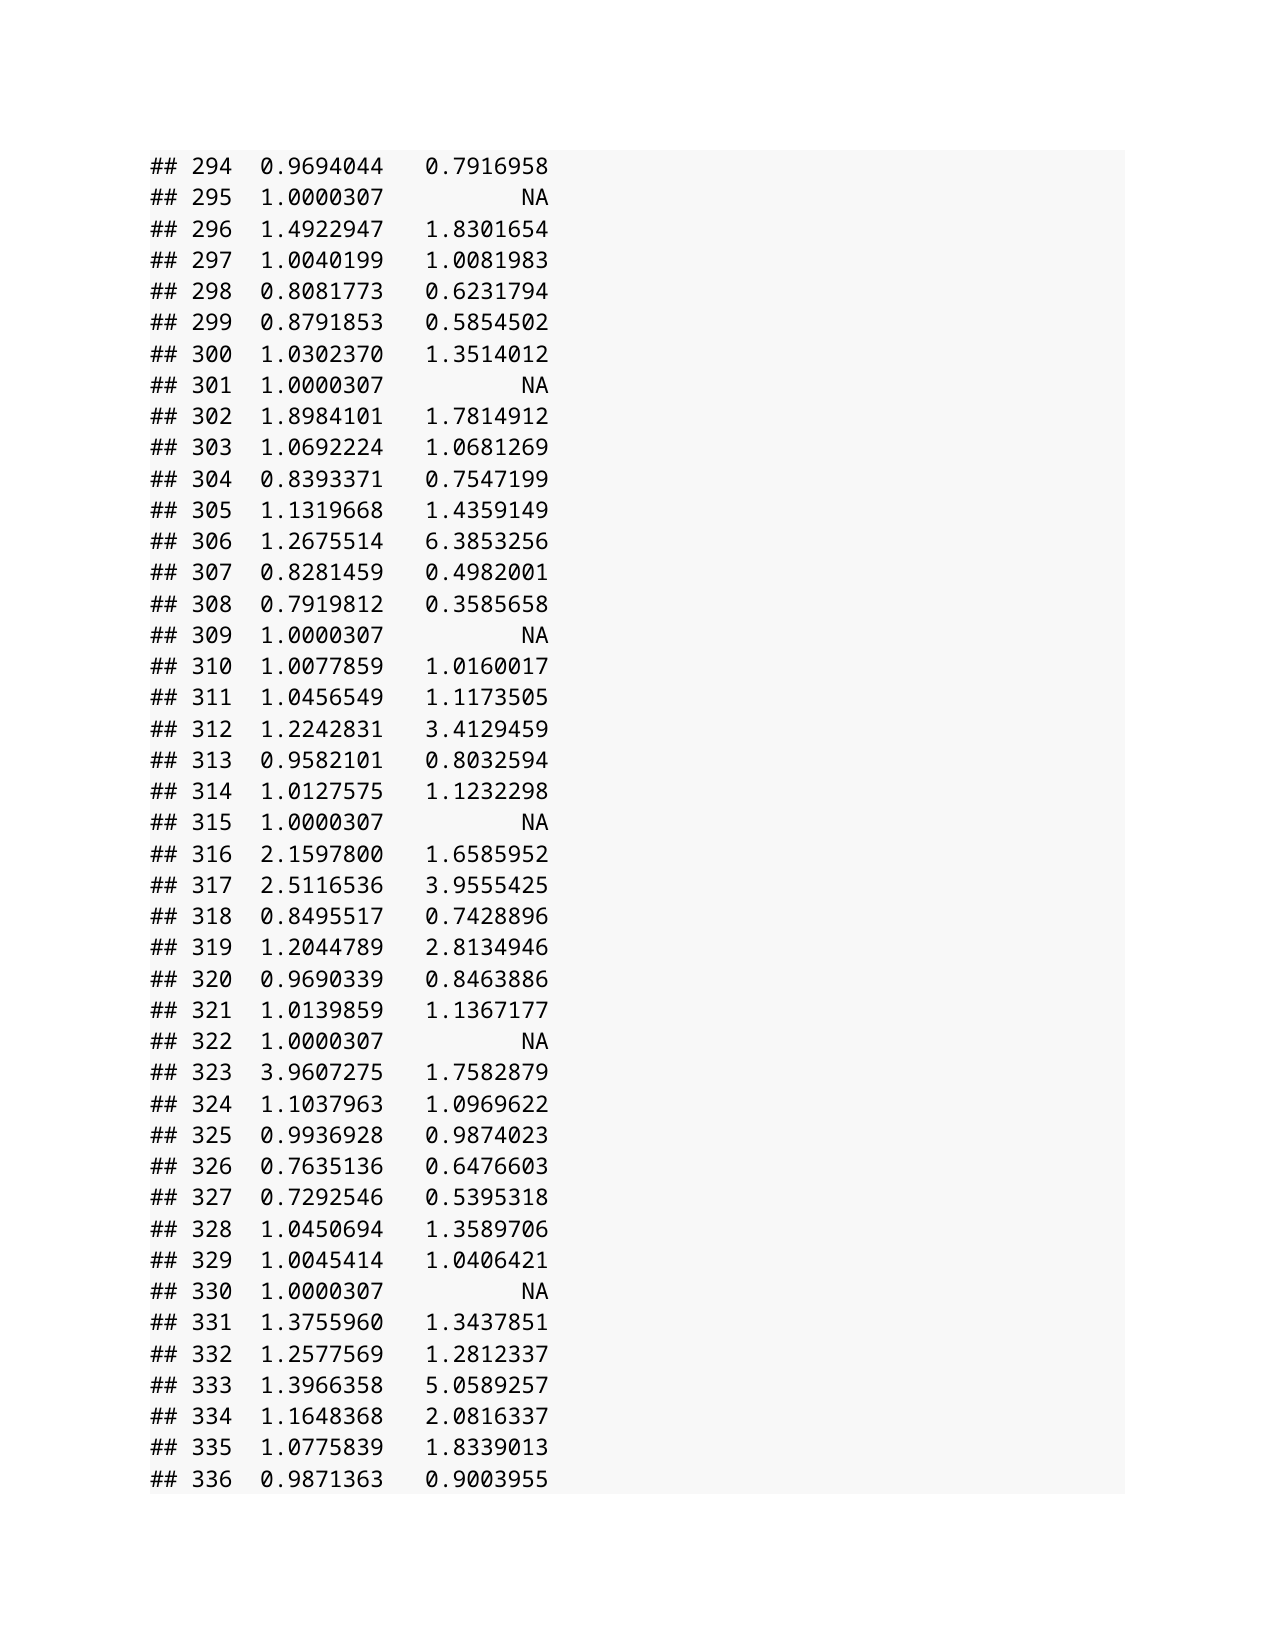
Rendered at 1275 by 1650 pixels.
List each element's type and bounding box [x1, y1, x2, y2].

text [150, 150, 1125, 1494]
